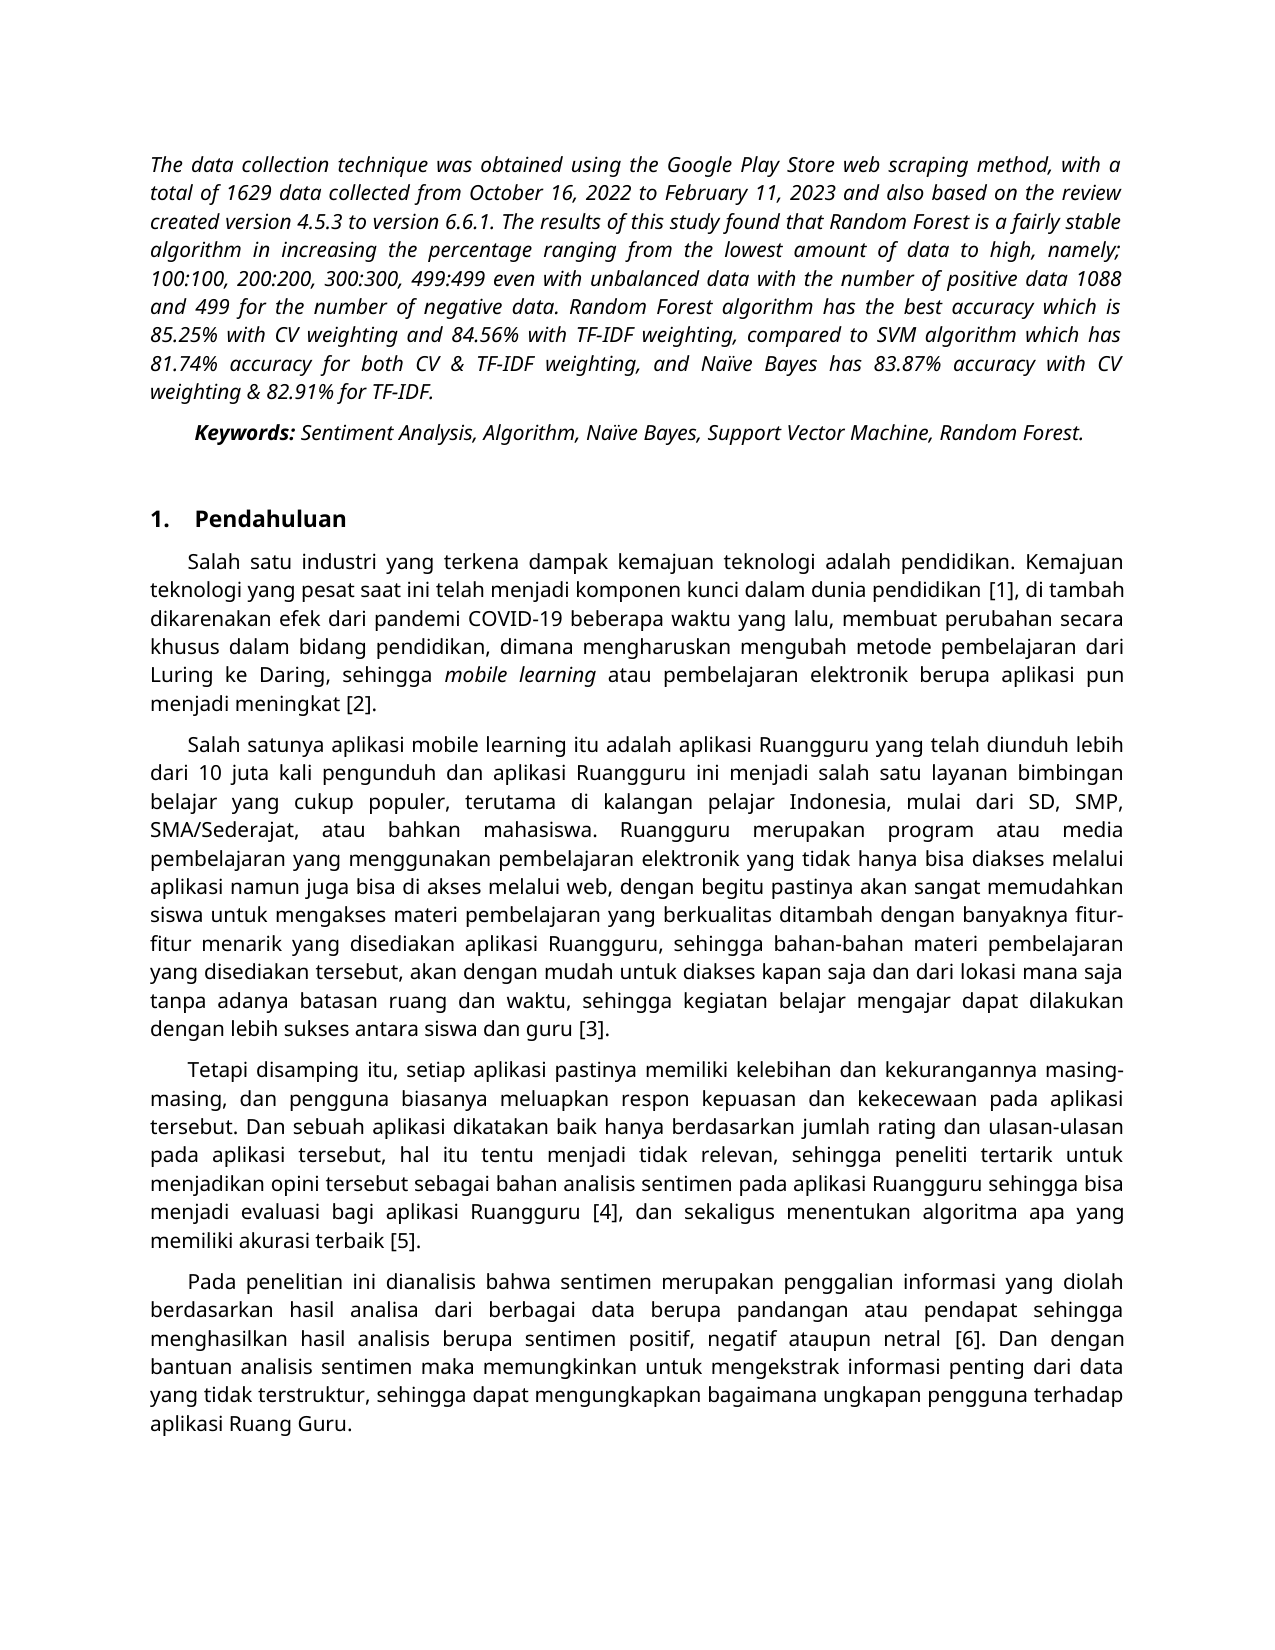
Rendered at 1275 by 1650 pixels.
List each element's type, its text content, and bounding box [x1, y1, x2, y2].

text Salah satu industri yang terkena dampak kemajuan teknologi adalah pendidikan. Kemajuan teknologi yang pesat saat ini telah menjadi komponen kunci dalam dunia pendidikan [1], di tambah dikarenakan efek dari pandemi COVID-19 beberapa waktu yang lalu, membuat perubahan secara khusus dalam bidang pendidikan, dimana mengharuskan mengubah metode pembelajaran dari Luring ke Daring, sehingga mobile learning atau pembelajaran elektronik berupa aplikasi pun menjadi meningkat [2]. [150, 547, 1125, 717]
subtitle Pendahuluan [150, 503, 1125, 534]
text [150, 150, 1125, 406]
text Tetapi disamping itu, setiap aplikasi pastinya memiliki kelebihan dan kekurangannya masing-masing, dan pengguna biasanya meluapkan respon kepuasan dan kekecewaan pada aplikasi tersebut. Dan sebuah aplikasi dikatakan baik hanya berdasarkan jumlah rating dan ulasan-ulasan pada aplikasi tersebut, hal itu tentu menjadi tidak relevan, sehingga peneliti tertarik untuk menjadikan opini tersebut sebagai bahan analisis sentimen pada aplikasi Ruangguru sehingga bisa menjadi evaluasi bagi aplikasi Ruangguru [4], dan sekaligus menentukan algoritma apa yang memiliki akurasi terbaik [5]. [150, 1055, 1125, 1254]
text Pada penelitian ini dianalisis bahwa sentimen merupakan penggalian informasi yang diolah berdasarkan hasil analisa dari berbagai data berupa pandangan atau pendapat sehingga menghasilkan hasil analisis berupa sentimen positif, negatif ataupun netral [6]. Dan dengan bantuan analisis sentimen maka memungkinkan untuk mengekstrak informasi penting dari data yang tidak terstruktur, sehingga dapat mengungkapkan bagaimana ungkapan pengguna terhadap aplikasi Ruang Guru. [150, 1267, 1125, 1437]
text Keywords: Sentiment Analysis, Algorithm, Naïve Bayes, Support Vector Machine, Random Forest. [150, 418, 1125, 447]
text Salah satunya aplikasi mobile learning itu adalah aplikasi Ruangguru yang telah diunduh lebih dari 10 juta kali pengunduh dan aplikasi Ruangguru ini menjadi salah satu layanan bimbingan belajar yang cukup populer, terutama di kalangan pelajar Indonesia, mulai dari SD, SMP, SMA/Sederajat, atau bahkan mahasiswa. Ruangguru merupakan program atau media pembelajaran yang menggunakan pembelajaran elektronik yang tidak hanya bisa diakses melalui aplikasi namun juga bisa di akses melalui web, dengan begitu pastinya akan sangat memudahkan siswa untuk mengakses materi pembelajaran yang berkualitas ditambah dengan banyaknya fitur-fitur menarik yang disediakan aplikasi Ruangguru, sehingga bahan-bahan materi pembelajaran yang disediakan tersebut, akan dengan mudah untuk diakses kapan saja dan dari lokasi mana saja tanpa adanya batasan ruang dan waktu, sehingga kegiatan belajar mengajar dapat dilakukan dengan lebih sukses antara siswa dan guru [3]. [150, 730, 1125, 1043]
